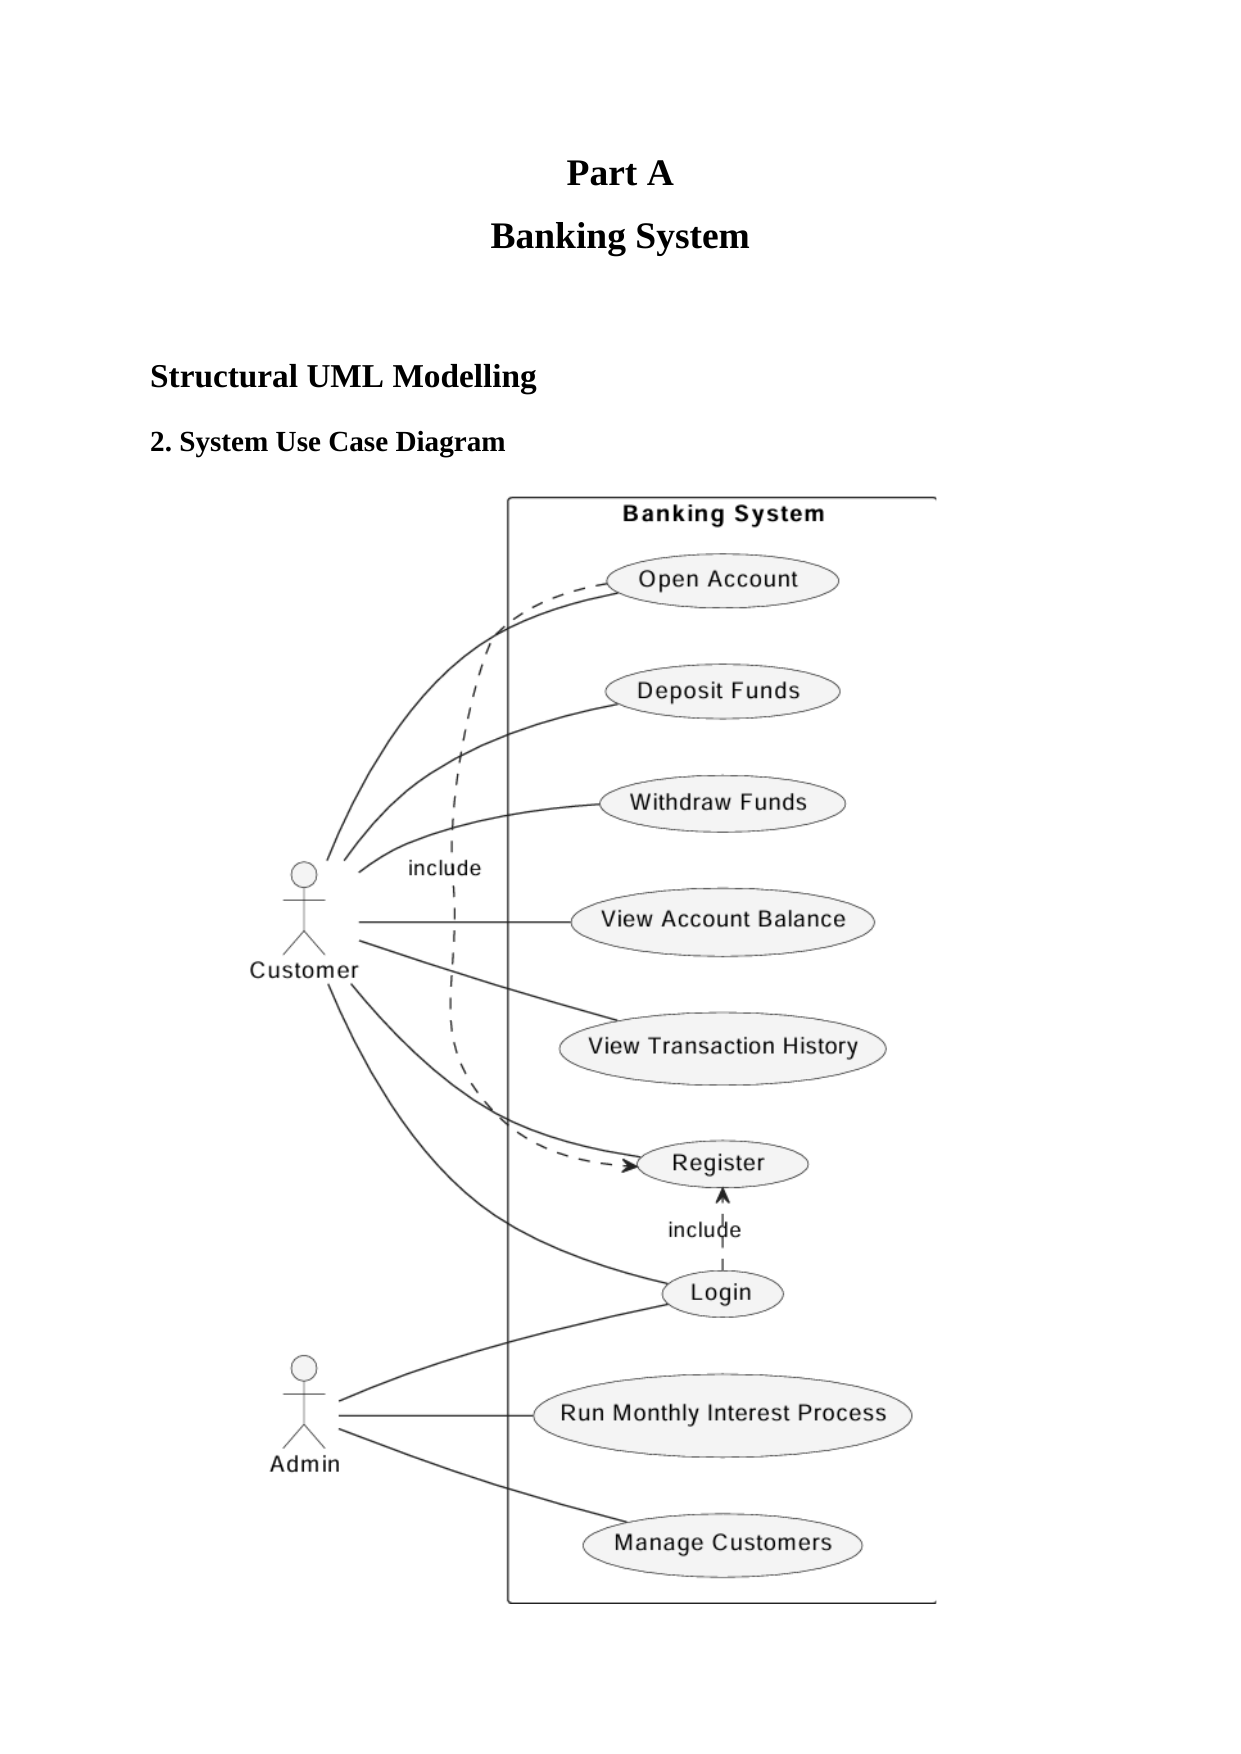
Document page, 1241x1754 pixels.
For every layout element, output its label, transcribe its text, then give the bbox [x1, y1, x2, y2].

text 2. System Use Case Diagram [150, 424, 1090, 457]
text Part A [150, 150, 1090, 193]
text Banking System [150, 213, 1090, 256]
text Structural UML Modelling [150, 356, 1090, 395]
picture [240, 493, 937, 1604]
